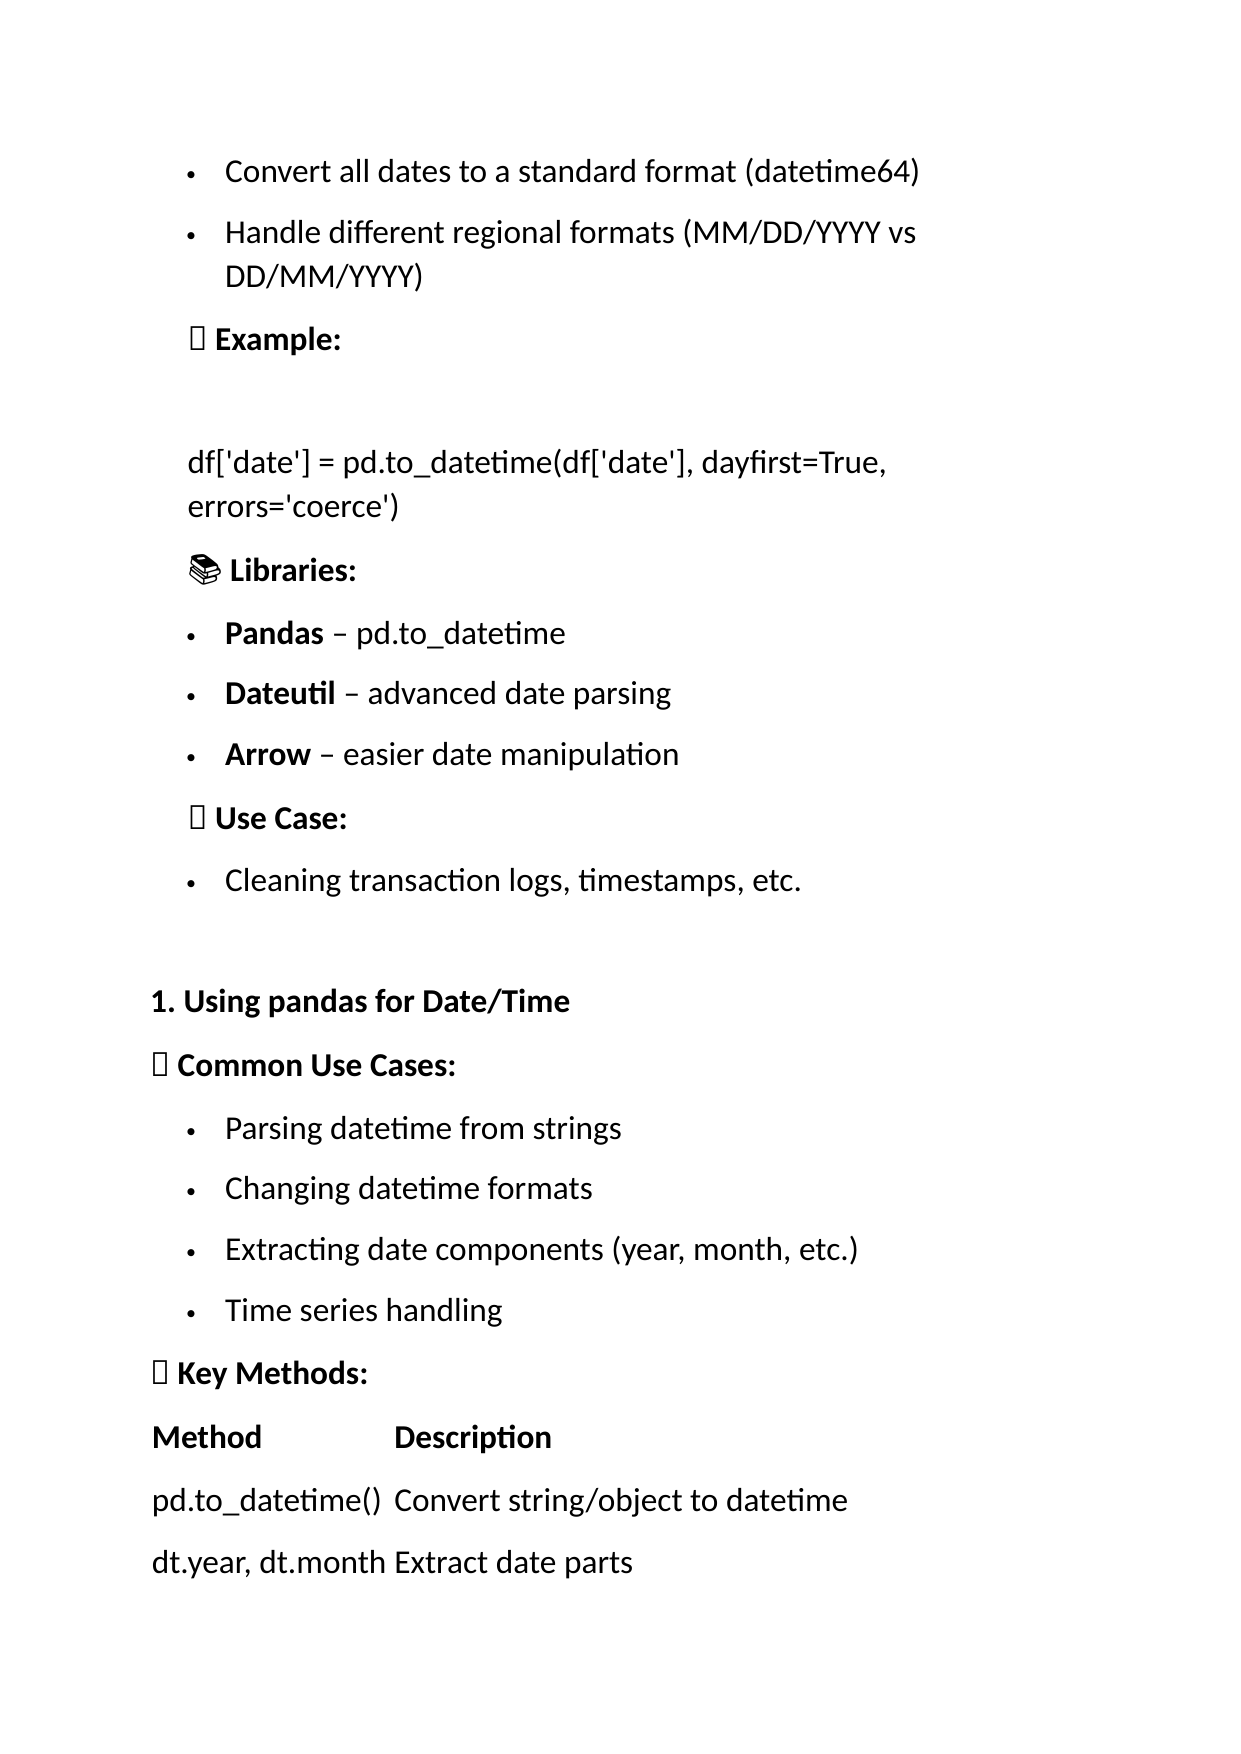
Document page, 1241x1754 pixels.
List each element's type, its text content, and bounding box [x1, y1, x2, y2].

list Convert all dates to a standard format (datetime64) [187, 150, 1090, 191]
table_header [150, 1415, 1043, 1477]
list Extracting date components (year, month, etc.) [187, 1228, 1090, 1269]
text 📚 Libraries: [187, 546, 1090, 591]
text df['date'] = pd.to_datetime(df['date'], dayfirst=True, errors='coerce') [187, 441, 1090, 526]
list Parsing datetime from strings [187, 1107, 1090, 1147]
text 📌 Example: [187, 315, 1090, 361]
list Handle different regional formats (MM/DD/YYYY vs DD/MM/YYYY) [187, 211, 1090, 295]
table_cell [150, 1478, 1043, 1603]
text ✅ Common Use Cases: [150, 1041, 1090, 1086]
text 1. Using pandas for Date/Time [150, 980, 1090, 1021]
list Changing datetime formats [187, 1167, 1090, 1208]
text ✅ Use Case: [187, 793, 1090, 839]
list Pandas – pd.to_datetime [187, 612, 1090, 652]
list Cleaning transaction logs, timestamps, etc. [187, 859, 1090, 900]
list Dateutil – advanced date parsing [187, 672, 1090, 713]
text 🔧 Key Methods: [150, 1349, 1090, 1394]
list Time series handling [187, 1288, 1090, 1329]
list Arrow – easier date manipulation [187, 733, 1090, 774]
